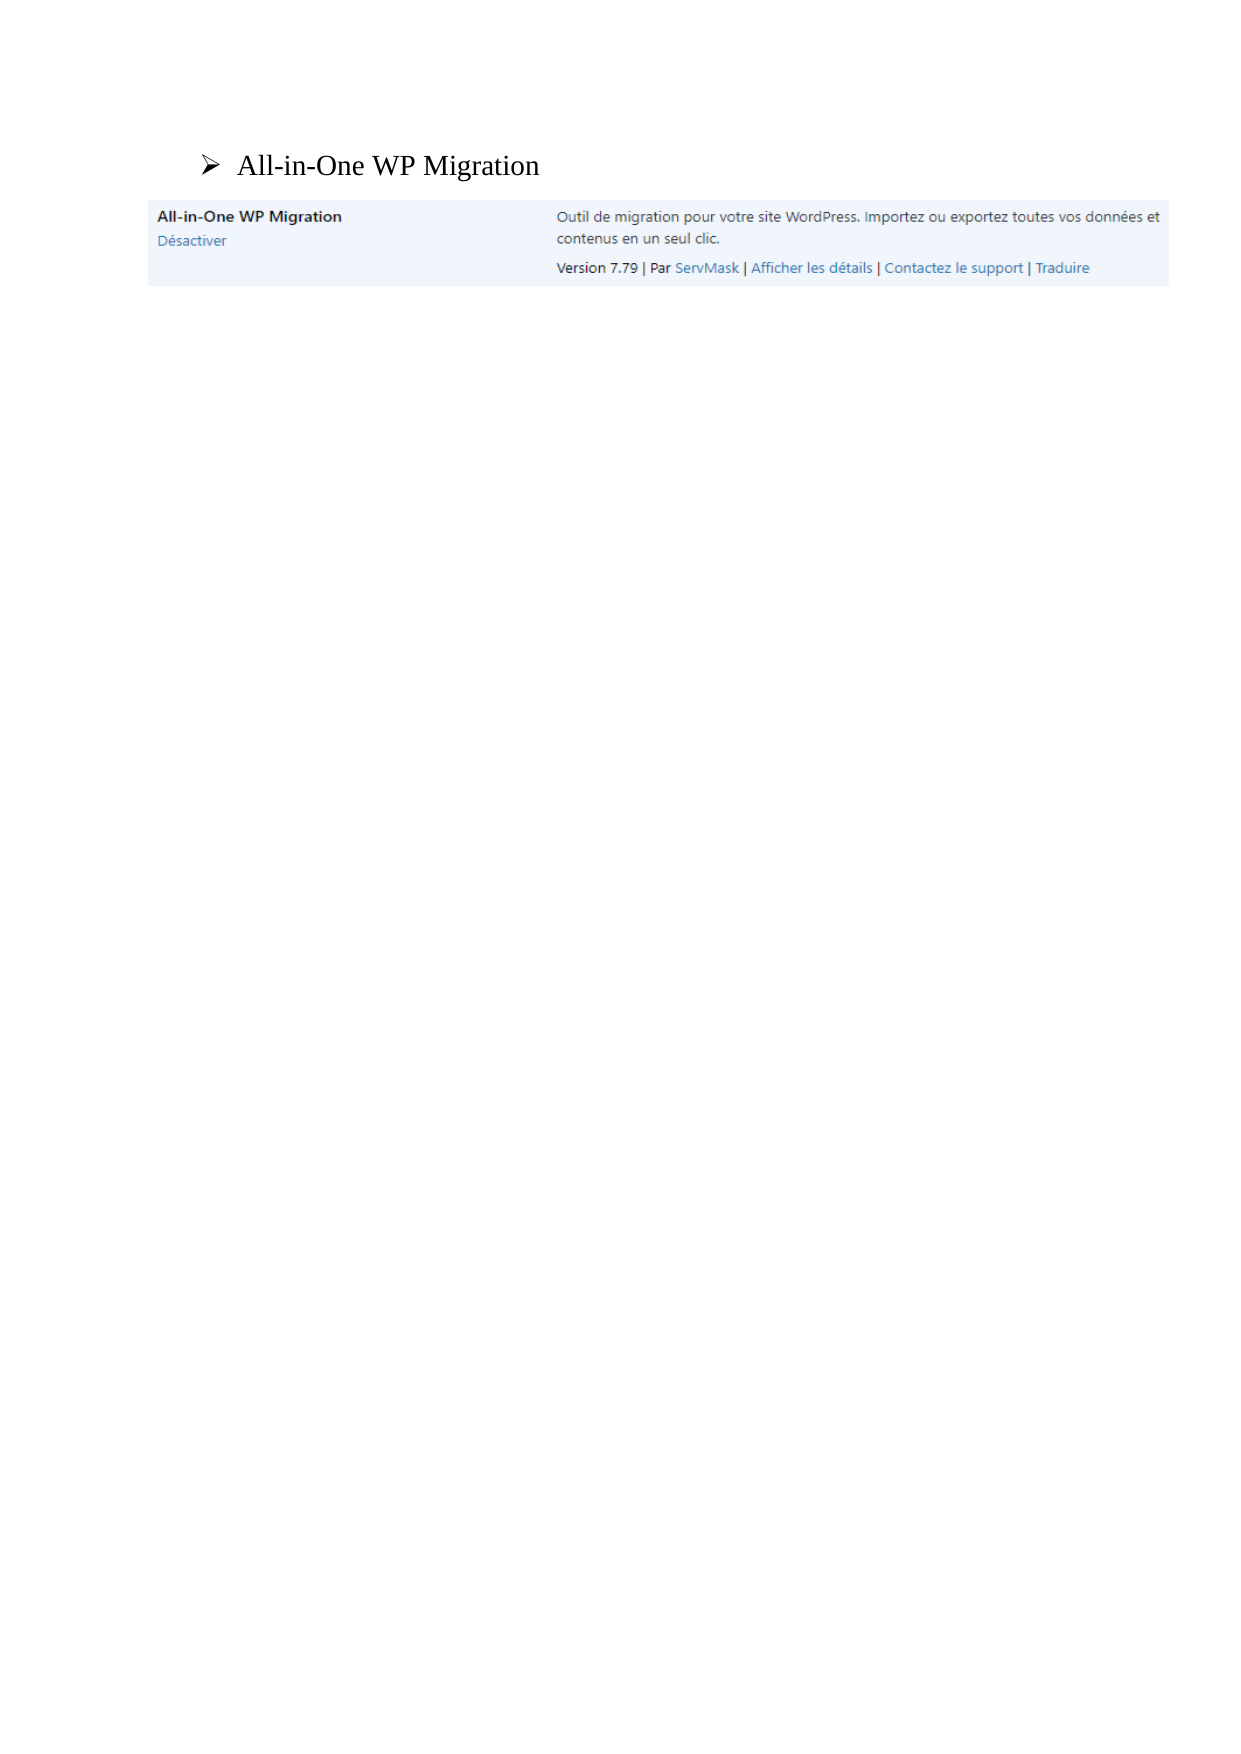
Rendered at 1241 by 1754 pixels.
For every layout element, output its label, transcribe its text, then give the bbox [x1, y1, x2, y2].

picture [147, 200, 1170, 286]
list All-in-One WP Migration [199, 148, 1093, 181]
